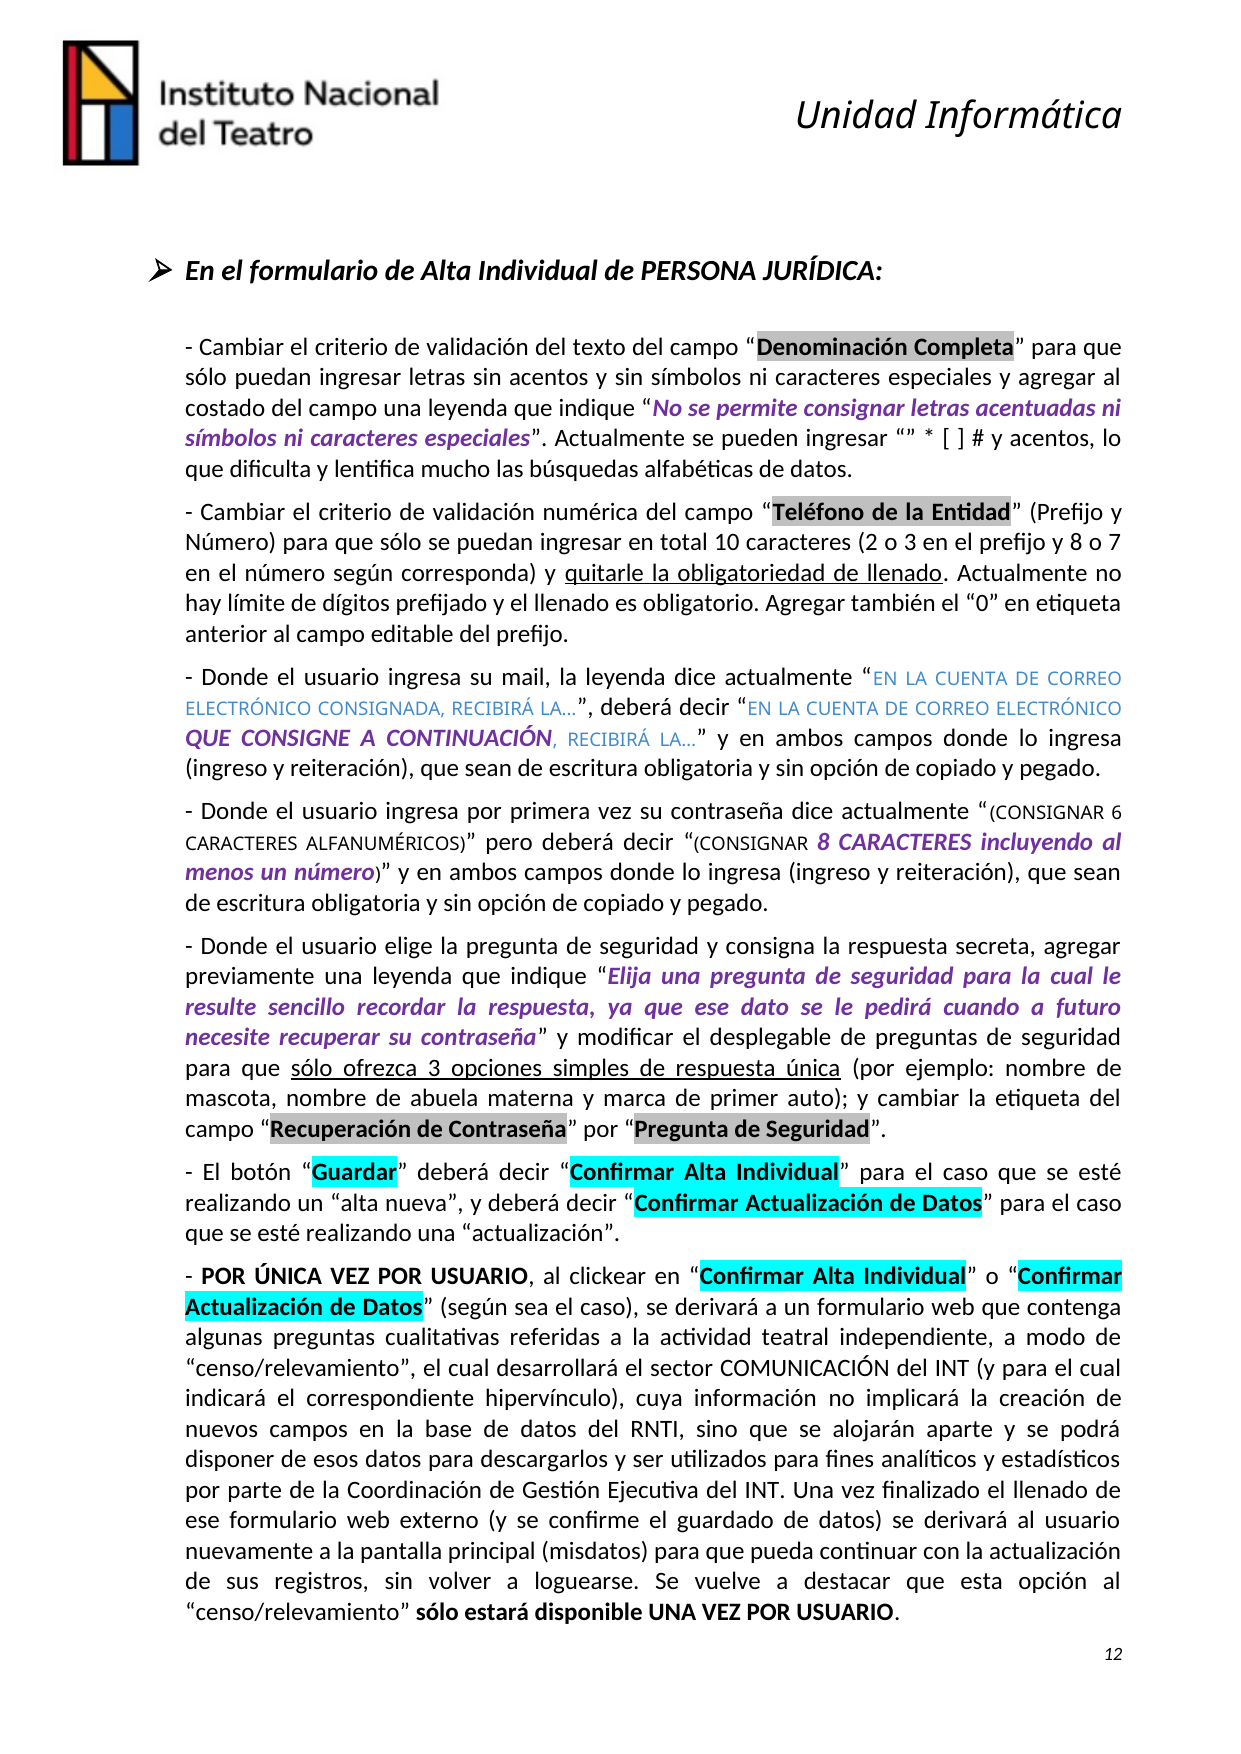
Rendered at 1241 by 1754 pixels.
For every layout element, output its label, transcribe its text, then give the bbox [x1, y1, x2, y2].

text - Donde el usuario elige la pregunta de seguridad y consigna la respuesta secreta, agregar previamente una leyenda que indique “Elija una pregunta de seguridad para la cual le resulte sencillo recordar la respuesta, ya que ese dato se le pedirá cuando a futuro necesite recuperar su contraseña” y modificar el desplegable de preguntas de seguridad para que sólo ofrezca 3 opciones simples de respuesta única (por ejemplo: nombre de mascota, nombre de abuela materna y marca de primer auto); y cambiar la etiqueta del campo “Recuperación de Contraseña” por “Pregunta de Seguridad”. [185, 930, 1122, 1144]
text - POR ÚNICA VEZ POR USUARIO, al clickear en “Confirmar Alta Individual” o “Confirmar Actualización de Datos” (según sea el caso), se derivará a un formulario web que contenga algunas preguntas cualitativas referidas a la actividad teatral independiente, a modo de “censo/relevamiento”, el cual desarrollará el sector COMUNICACIÓN del INT (y para el cual indicará el correspondiente hipervínculo), cuya información no implicará la creación de nuevos campos en la base de datos del RNTI, sino que se alojarán aparte y se podrá disponer de esos datos para descargarlos y ser utilizados para fines analíticos y estadísticos por parte de la Coordinación de Gestión Ejecutiva del INT. Una vez finalizado el llenado de ese formulario web externo (y se confirme el guardado de datos) se derivará al usuario nuevamente a la pantalla principal (misdatos) para que pueda continuar con la actualización de sus registros, sin volver a loguearse. Se vuelve a destacar que esta opción al “censo/relevamiento” sólo estará disponible UNA VEZ POR USUARIO. [185, 1260, 1122, 1626]
text - Cambiar el criterio de validación numérica del campo “Teléfono de la Entidad” (Prefijo y Número) para que sólo se puedan ingresar en total 10 caracteres (2 o 3 en el prefijo y 8 o 7 en el número según corresponda) y quitarle la obligatoriedad de llenado. Actualmente no hay límite de dígitos prefijado y el llenado es obligatorio. Agregar también el “0” en etiqueta anterior al campo editable del prefijo. [185, 496, 1122, 648]
text - Donde el usuario ingresa por primera vez su contraseña dice actualmente “(CONSIGNAR 6 CARACTERES ALFANUMÉRICOS)” pero deberá decir “(CONSIGNAR 8 CARACTERES incluyendo al menos un número)” y en ambos campos donde lo ingresa (ingreso y reiteración), que sean de escritura obligatoria y sin opción de copiado y pegado. [185, 795, 1122, 917]
text - Donde el usuario ingresa su mail, la leyenda dice actualmente “En la cuenta de correo electrónico consignada, recibirá lA…”, deberá decir “En la cuenta de correo electrónico QUE CONSIGNE A CONTINUACIÓN, recibirá lA…” y en ambos campos donde lo ingresa (ingreso y reiteración), que sean de escritura obligatoria y sin opción de copiado y pegado. [185, 661, 1122, 783]
list En el formulario de Alta Individual de PERSONA JURÍDICA: [148, 252, 1122, 288]
text - El botón “Guardar” deberá decir “Confirmar Alta Individual” para el caso que se esté realizando un “alta nueva”, y deberá decir “Confirmar Actualización de Datos” para el caso que se esté realizando una “actualización”. [185, 1156, 1122, 1248]
picture [53, 28, 449, 177]
text - Cambiar el criterio de validación del texto del campo “Denominación Completa” para que sólo puedan ingresar letras sin acentos y sin símbolos ni caracteres especiales y agregar al costado del campo una leyenda que indique “No se permite consignar letras acentuadas ni símbolos ni caracteres especiales”. Actualmente se pueden ingresar “” * [ ] # y acentos, lo que dificulta y lentifica mucho las búsquedas alfabéticas de datos. [185, 331, 1122, 483]
